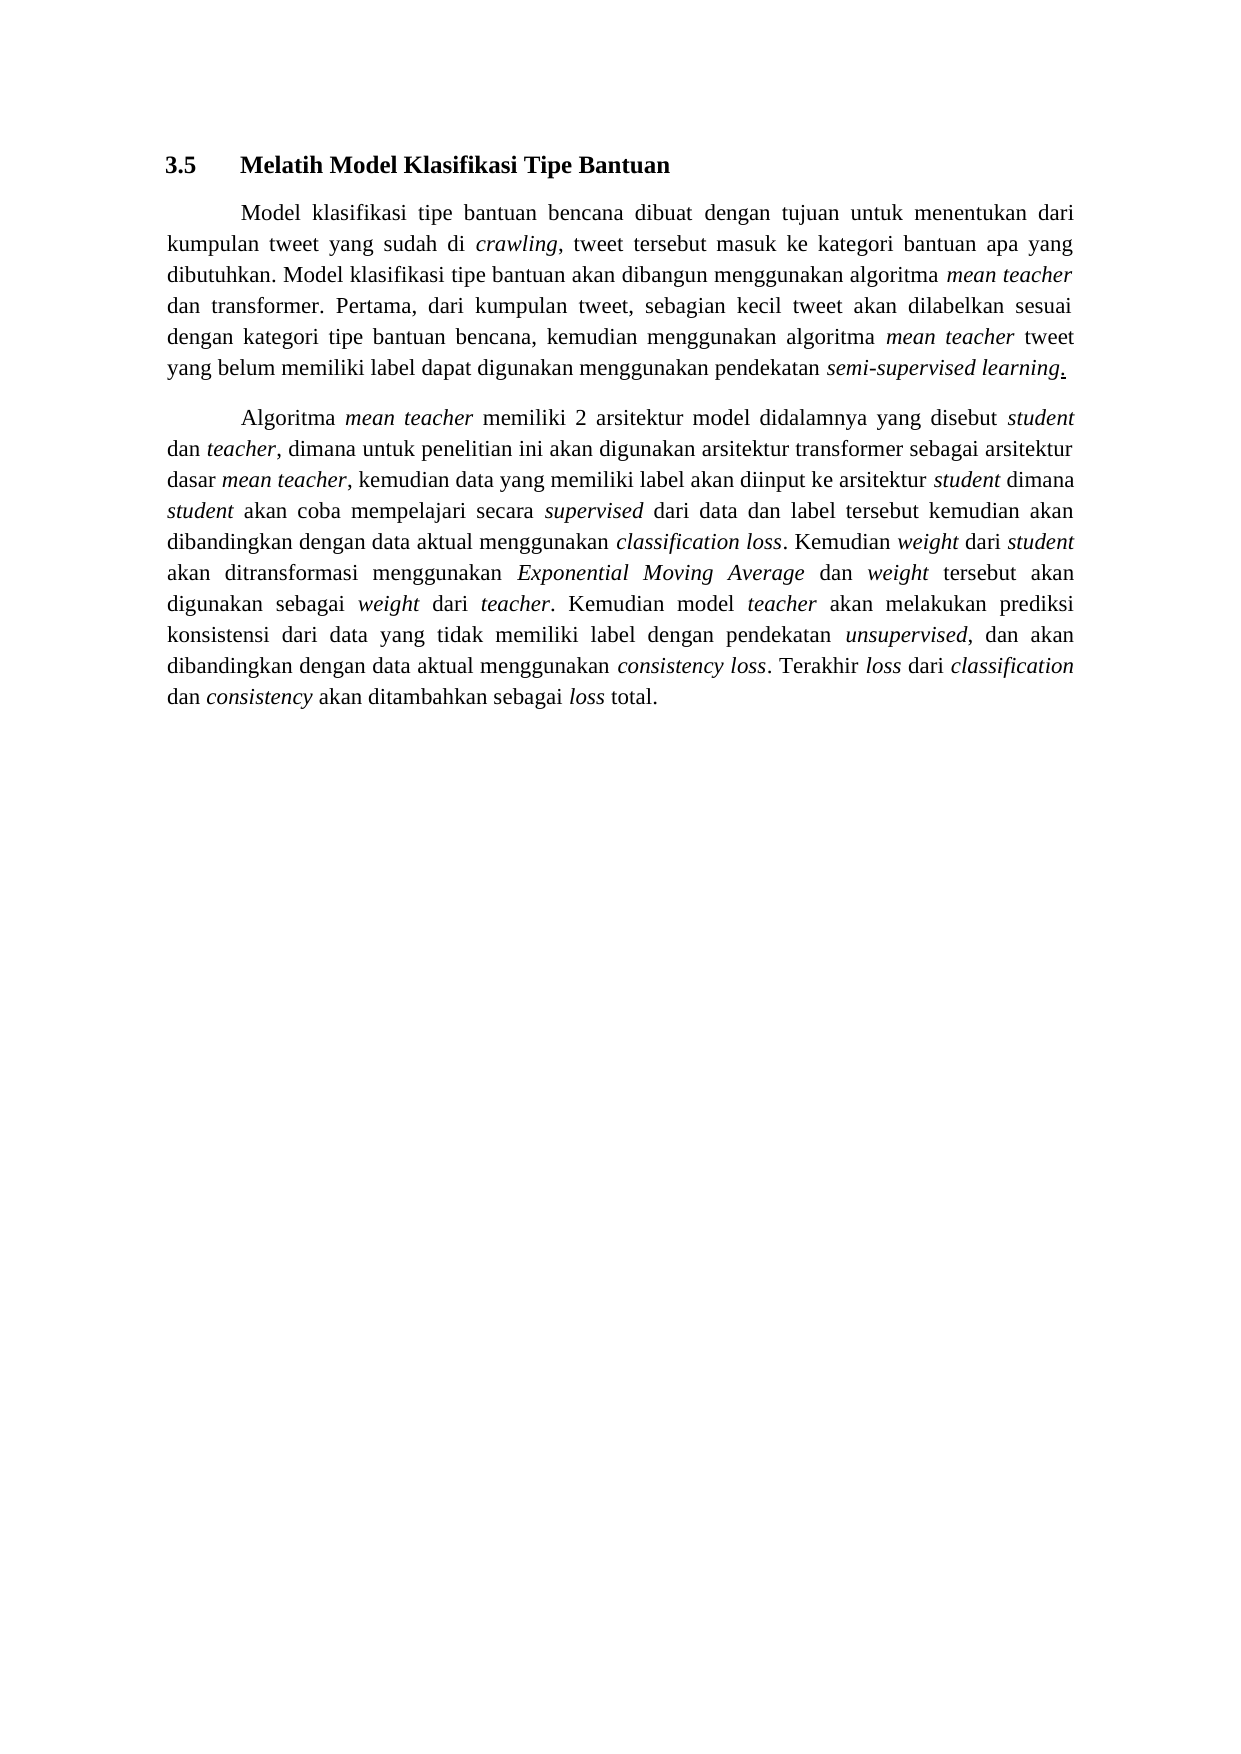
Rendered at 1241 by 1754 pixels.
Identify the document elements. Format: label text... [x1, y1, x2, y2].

text Algoritma mean teacher memiliki 2 arsitektur model didalamnya yang disebut student dan teacher, dimana untuk penelitian ini akan digunakan arsitektur transformer sebagai arsitektur dasar mean teacher, kemudian data yang memiliki label akan diinput ke arsitektur student dimana student akan coba mempelajari secara supervised dari data dan label tersebut kemudian akan dibandingkan dengan data aktual menggunakan classification loss. Kemudian weight dari student akan ditransformasi menggunakan Exponential Moving Average dan weight tersebut akan digunakan sebagai weight dari teacher. Kemudian model teacher akan melakukan prediksi konsistensi dari data yang tidak memiliki label dengan pendekatan unsupervised, dan akan dibandingkan dengan data aktual menggunakan consistency loss. Terakhir loss dari classification dan consistency akan ditambahkan sebagai loss total. [167, 403, 1074, 709]
text Model klasifikasi tipe bantuan bencana dibuat dengan tujuan untuk menentukan dari kumpulan tweet yang sudah di crawling, tweet tersebut masuk ke kategori bantuan apa yang dibutuhkan. Model klasifikasi tipe bantuan akan dibangun menggunakan algoritma mean teacher dan transformer. Pertama, dari kumpulan tweet, sebagian kecil tweet akan dilabelkan sesuai dengan kategori tipe bantuan bencana, kemudian menggunakan algoritma mean teacher tweet yang belum memiliki label dapat digunakan menggunakan pendekatan semi-supervised learning. [167, 199, 1074, 381]
subtitle Melatih Model Klasifikasi Tipe Bantuan [165, 150, 1090, 179]
